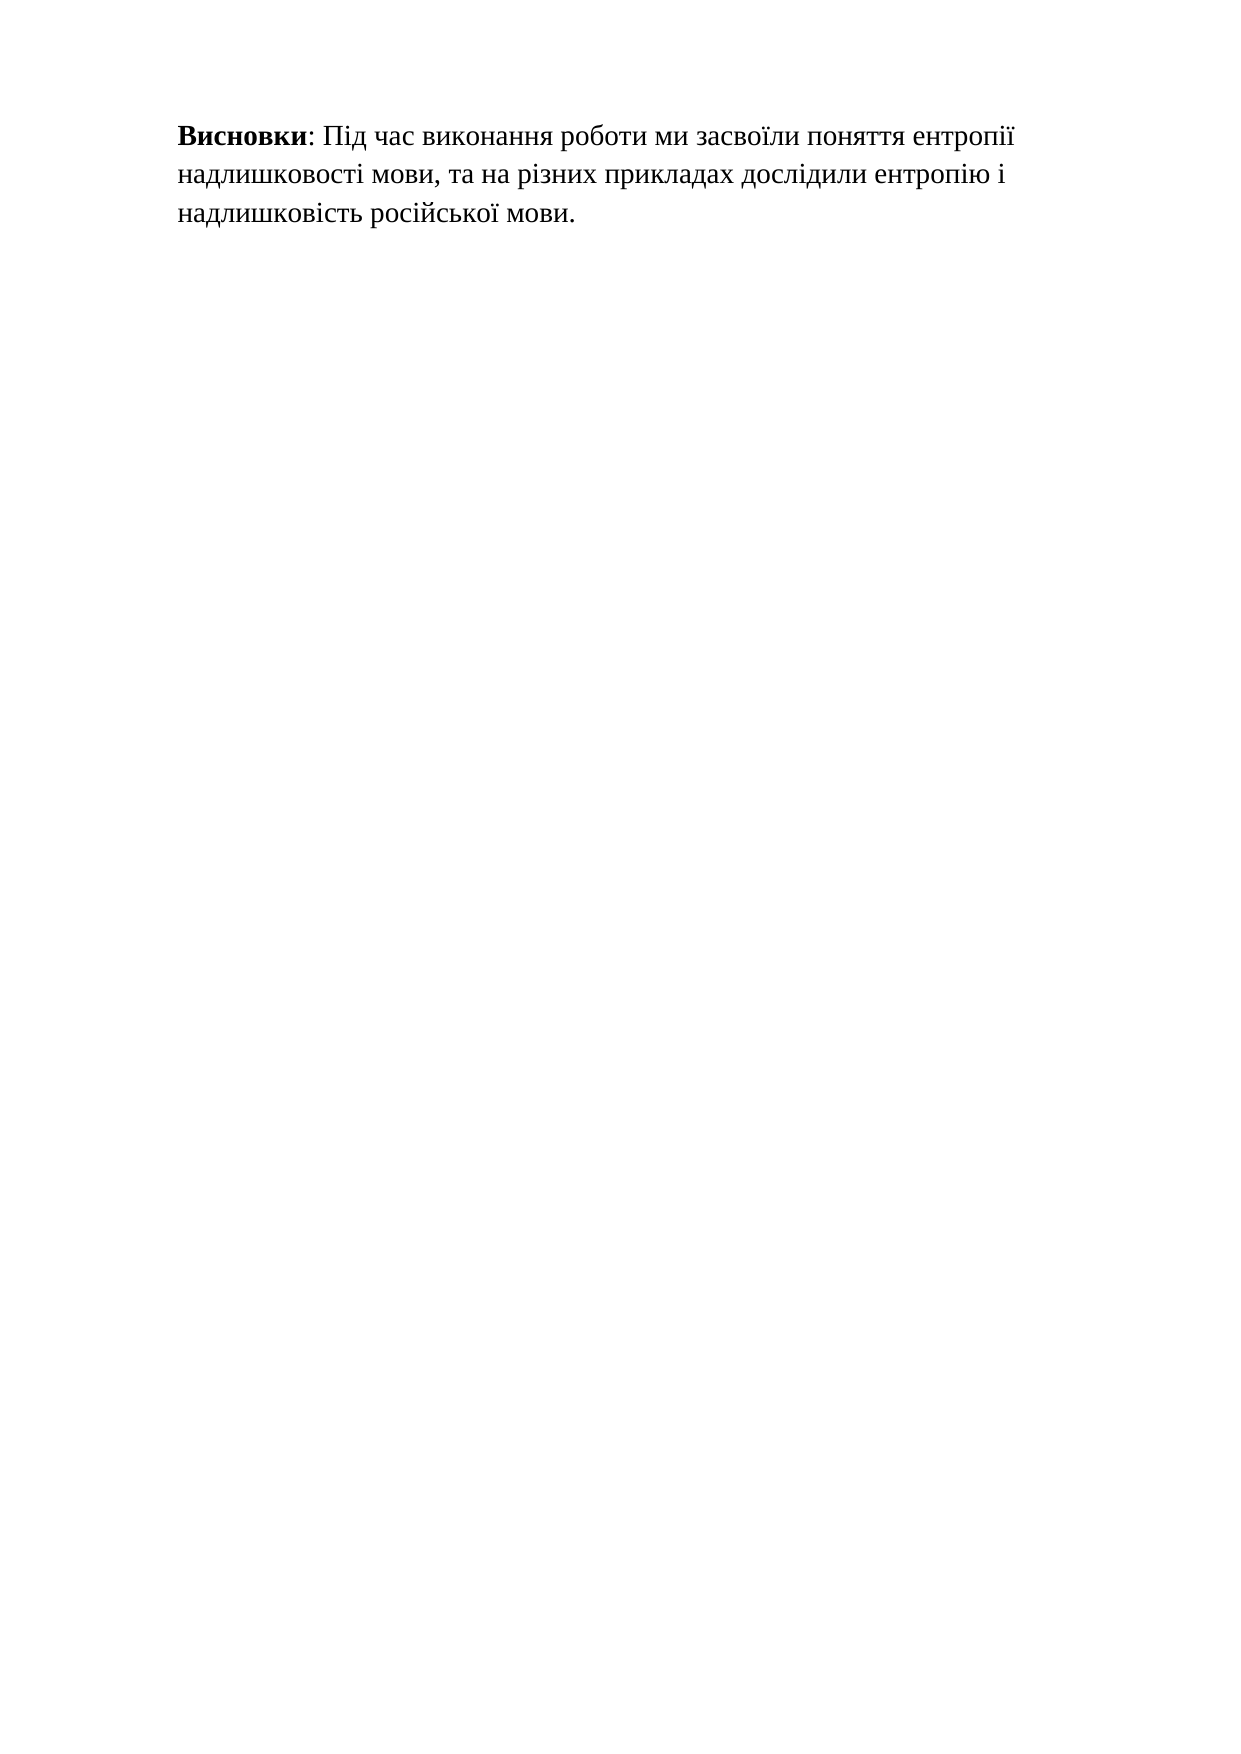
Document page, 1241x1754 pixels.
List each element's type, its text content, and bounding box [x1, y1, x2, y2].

text Висновки: Під час виконання роботи ми засвоїли поняття ентропії надлишковості мови, та на різних прикладах дослідили ентропію і надлишковість російської мови. [177, 118, 1152, 229]
